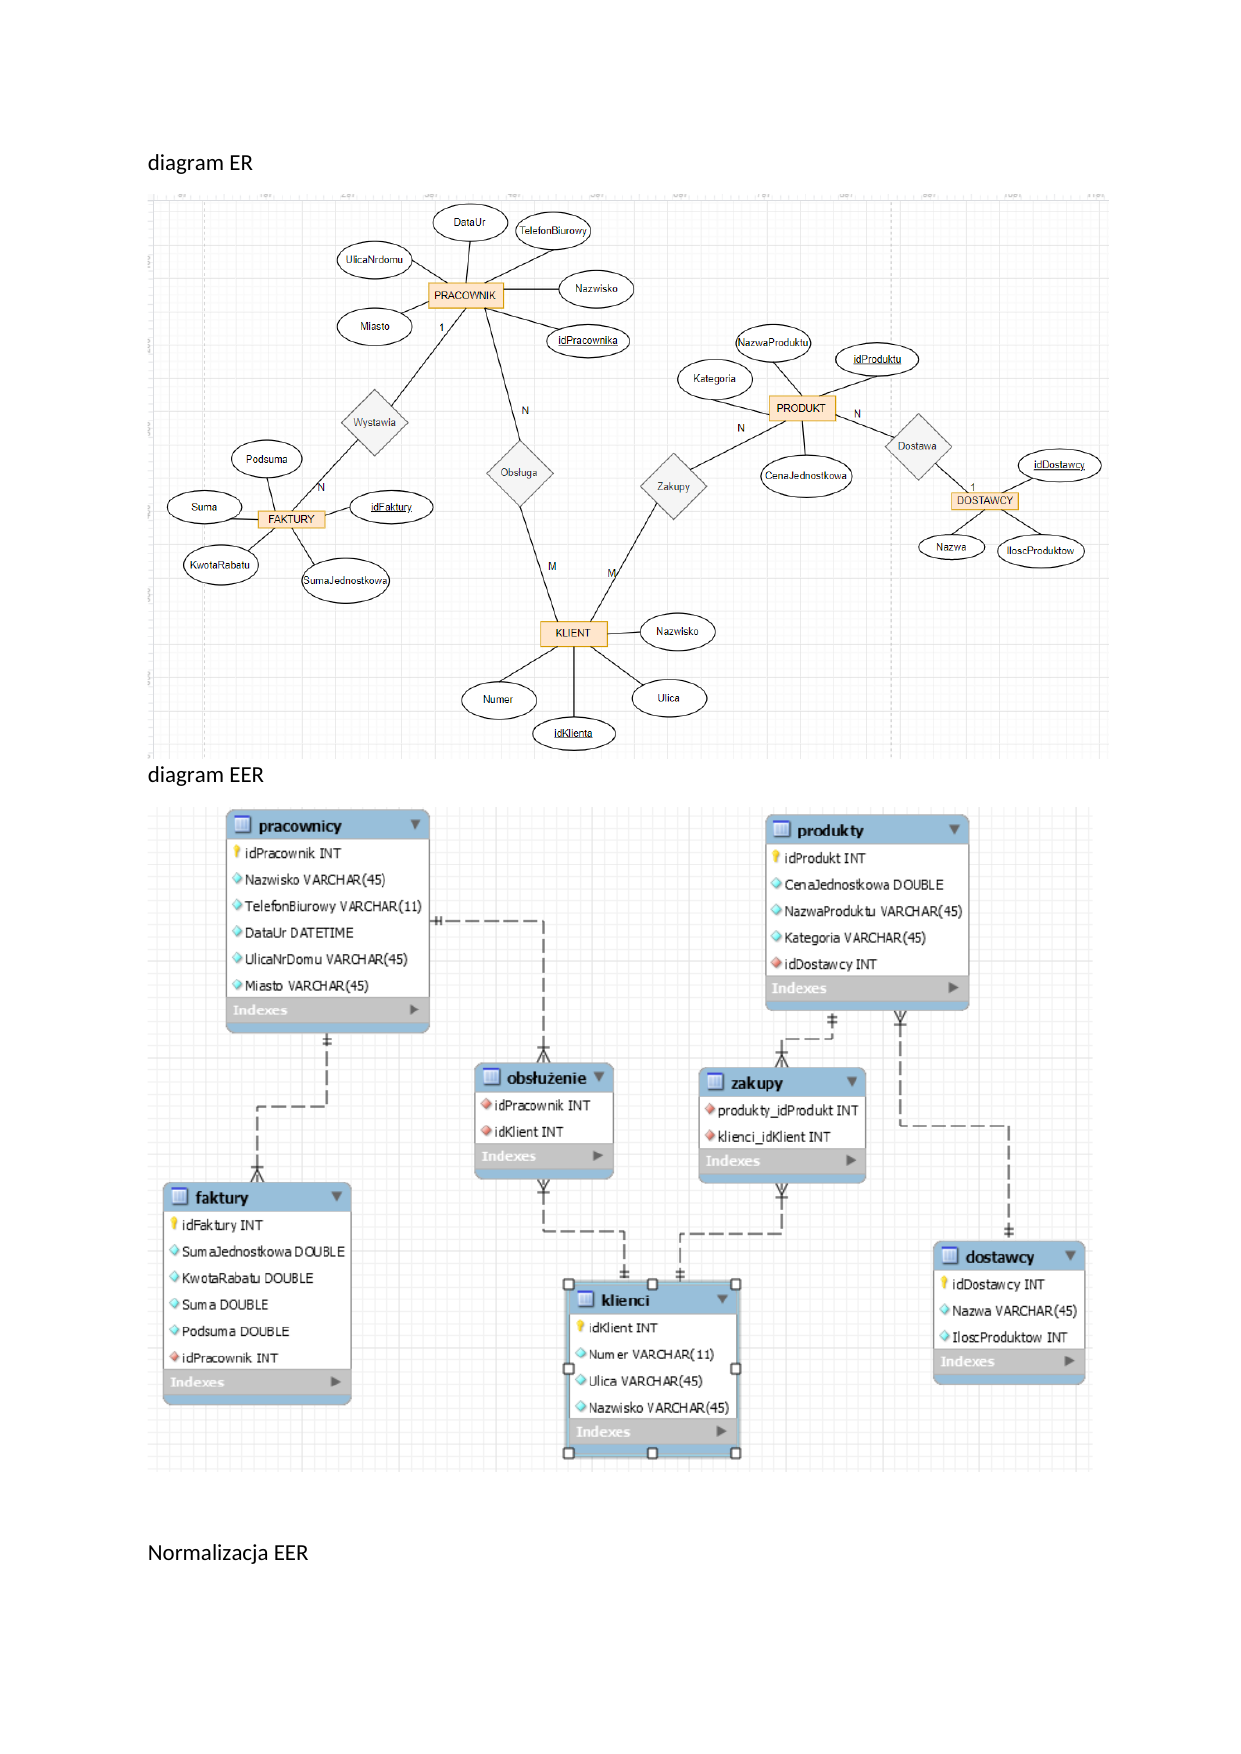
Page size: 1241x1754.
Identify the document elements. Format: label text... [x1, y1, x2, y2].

text diagram ER [148, 148, 1093, 176]
picture [147, 194, 1109, 759]
text Normalizacja EER [148, 1538, 1093, 1566]
picture [147, 807, 1093, 1472]
text diagram EER [148, 759, 1093, 788]
